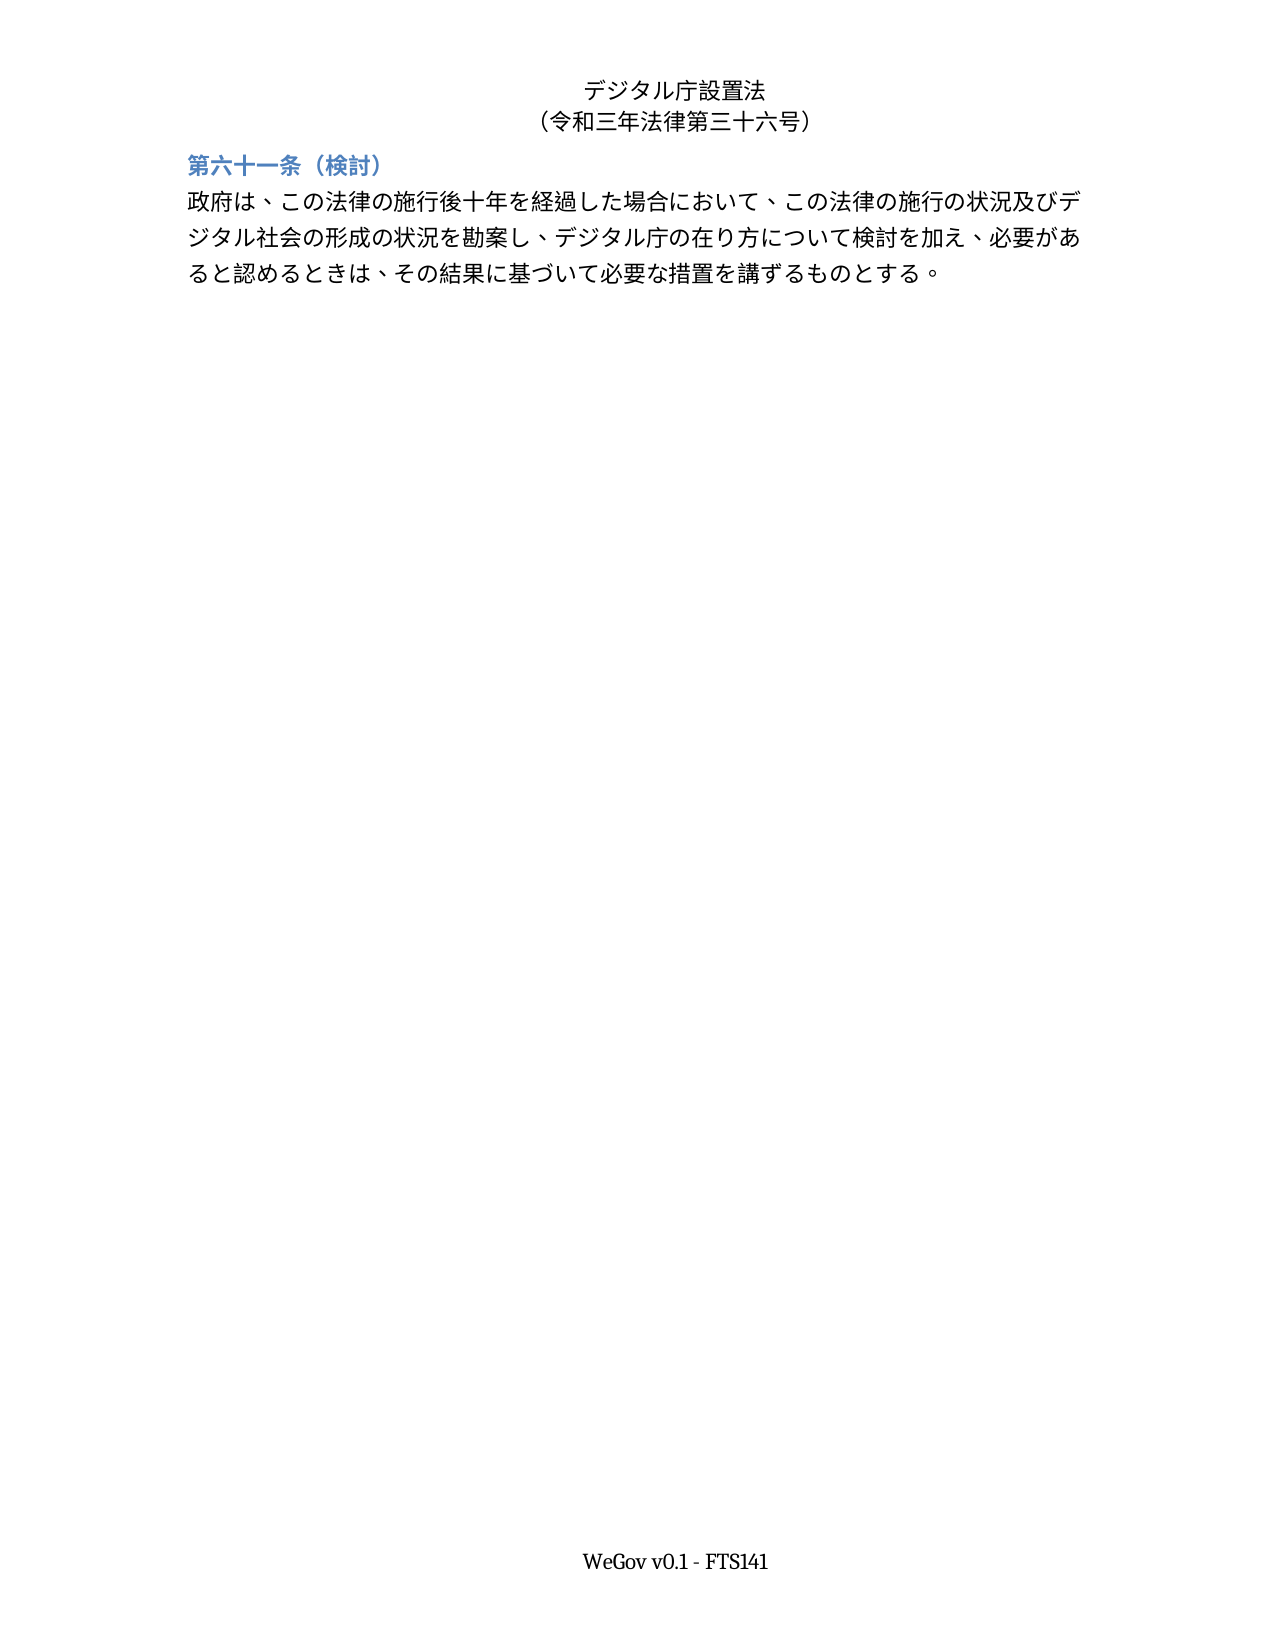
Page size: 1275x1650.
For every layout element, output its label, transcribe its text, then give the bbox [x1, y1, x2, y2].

text 政府は、この法律の施行後十年を経過した場合において、この法律の施行の状況及びデジタル社会の形成の状況を勘案し、デジタル庁の在り方について検討を加え、必要があると認めるときは、その結果に基づいて必要な措置を講ずるものとする。 [187, 186, 1087, 289]
subtitle 第六十一条（検討） [187, 150, 1087, 181]
